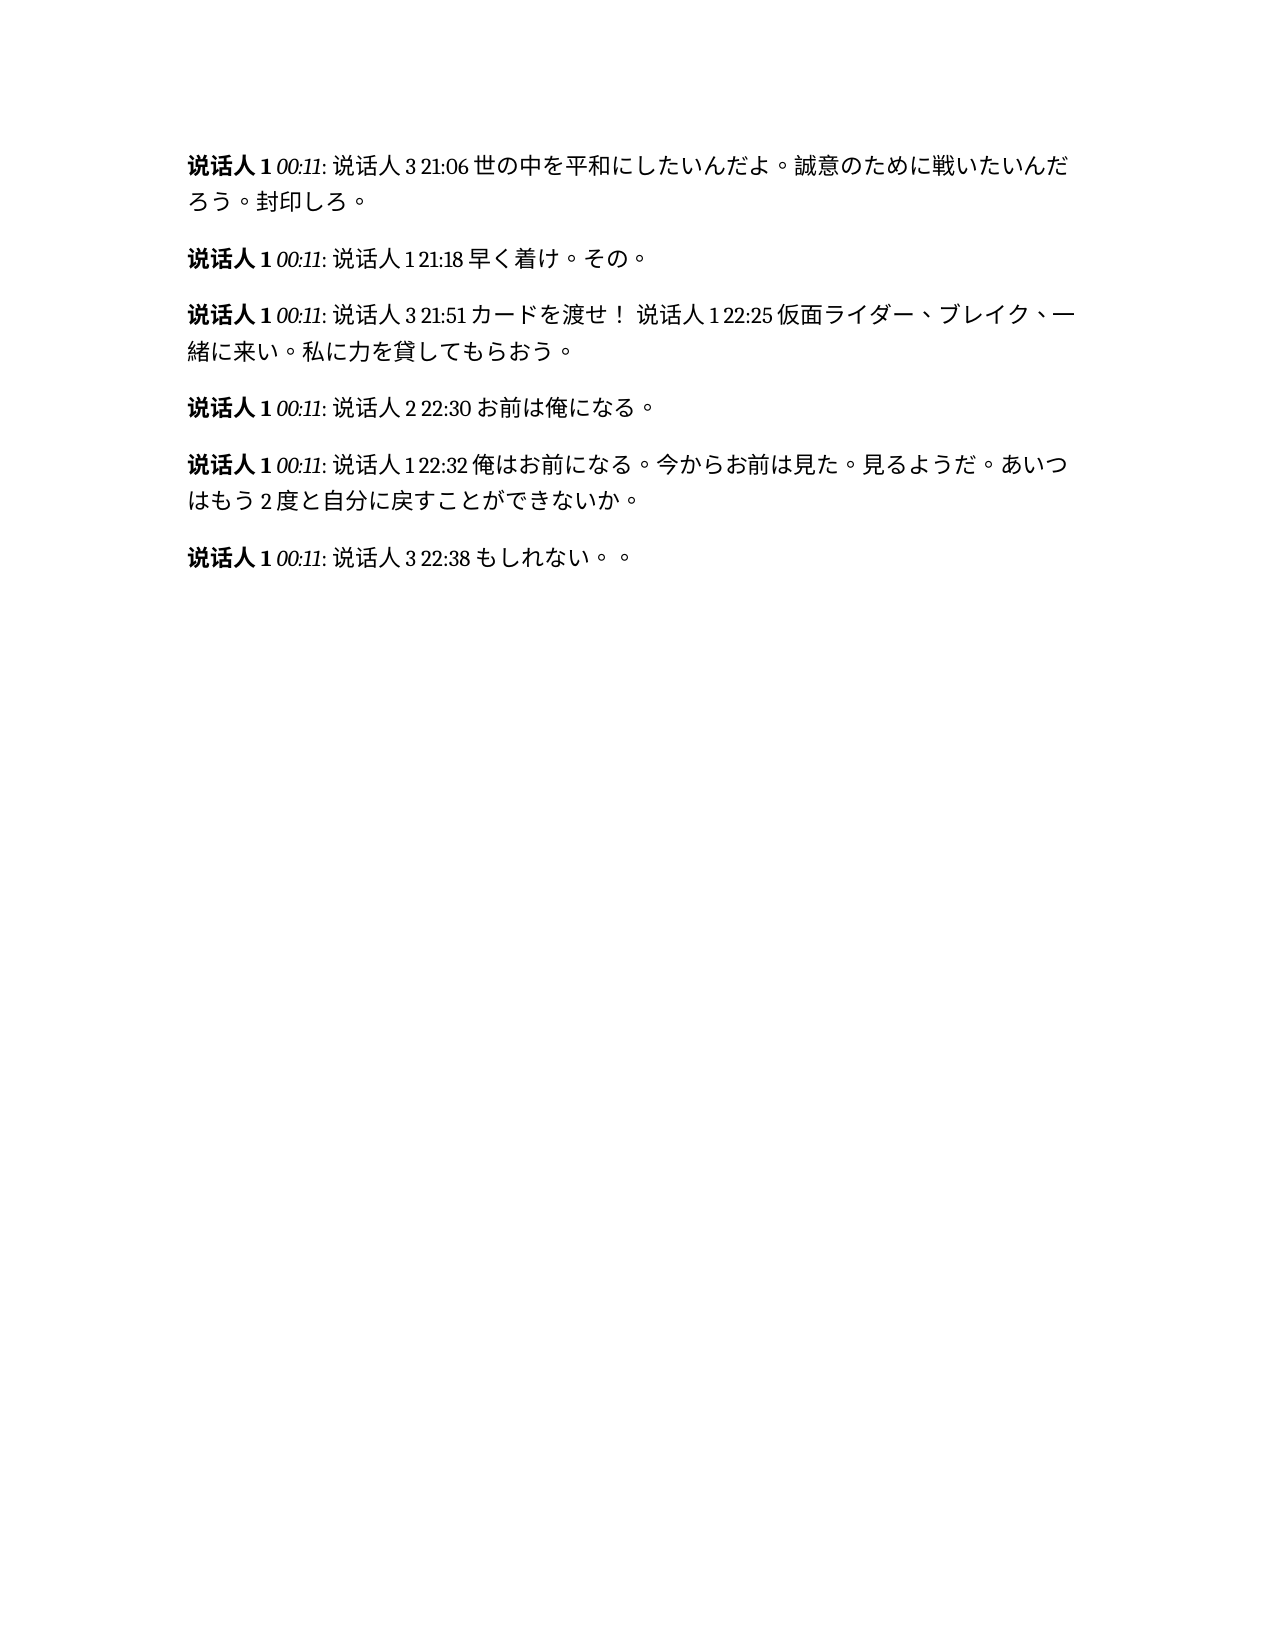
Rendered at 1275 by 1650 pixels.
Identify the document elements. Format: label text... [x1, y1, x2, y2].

text 说话人1 00:11: 说话人2 22:30 お前は俺になる。 [187, 392, 1087, 423]
text 说话人1 00:11: 说话人1 22:32 俺はお前になる。今からお前は見た。見るようだ。あいつはもう2度と自分に戻すことができないか。 [187, 449, 1087, 516]
text 说话人1 00:11: 说话人3 21:51 カードを渡せ！ 说话人1 22:25 仮面ライダー、ブレイク、一緒に来い。私に力を貸してもらおう。 [187, 299, 1087, 367]
text 说话人1 00:11: 说话人3 22:38 もしれない。。 [187, 542, 1087, 573]
text 说话人1 00:11: 说话人1 21:18 早く着け。その。 [187, 243, 1087, 274]
text 说话人1 00:11: 说话人3 21:06 世の中を平和にしたいんだよ。誠意のために戦いたいんだろう。封印しろ。 [187, 150, 1087, 217]
